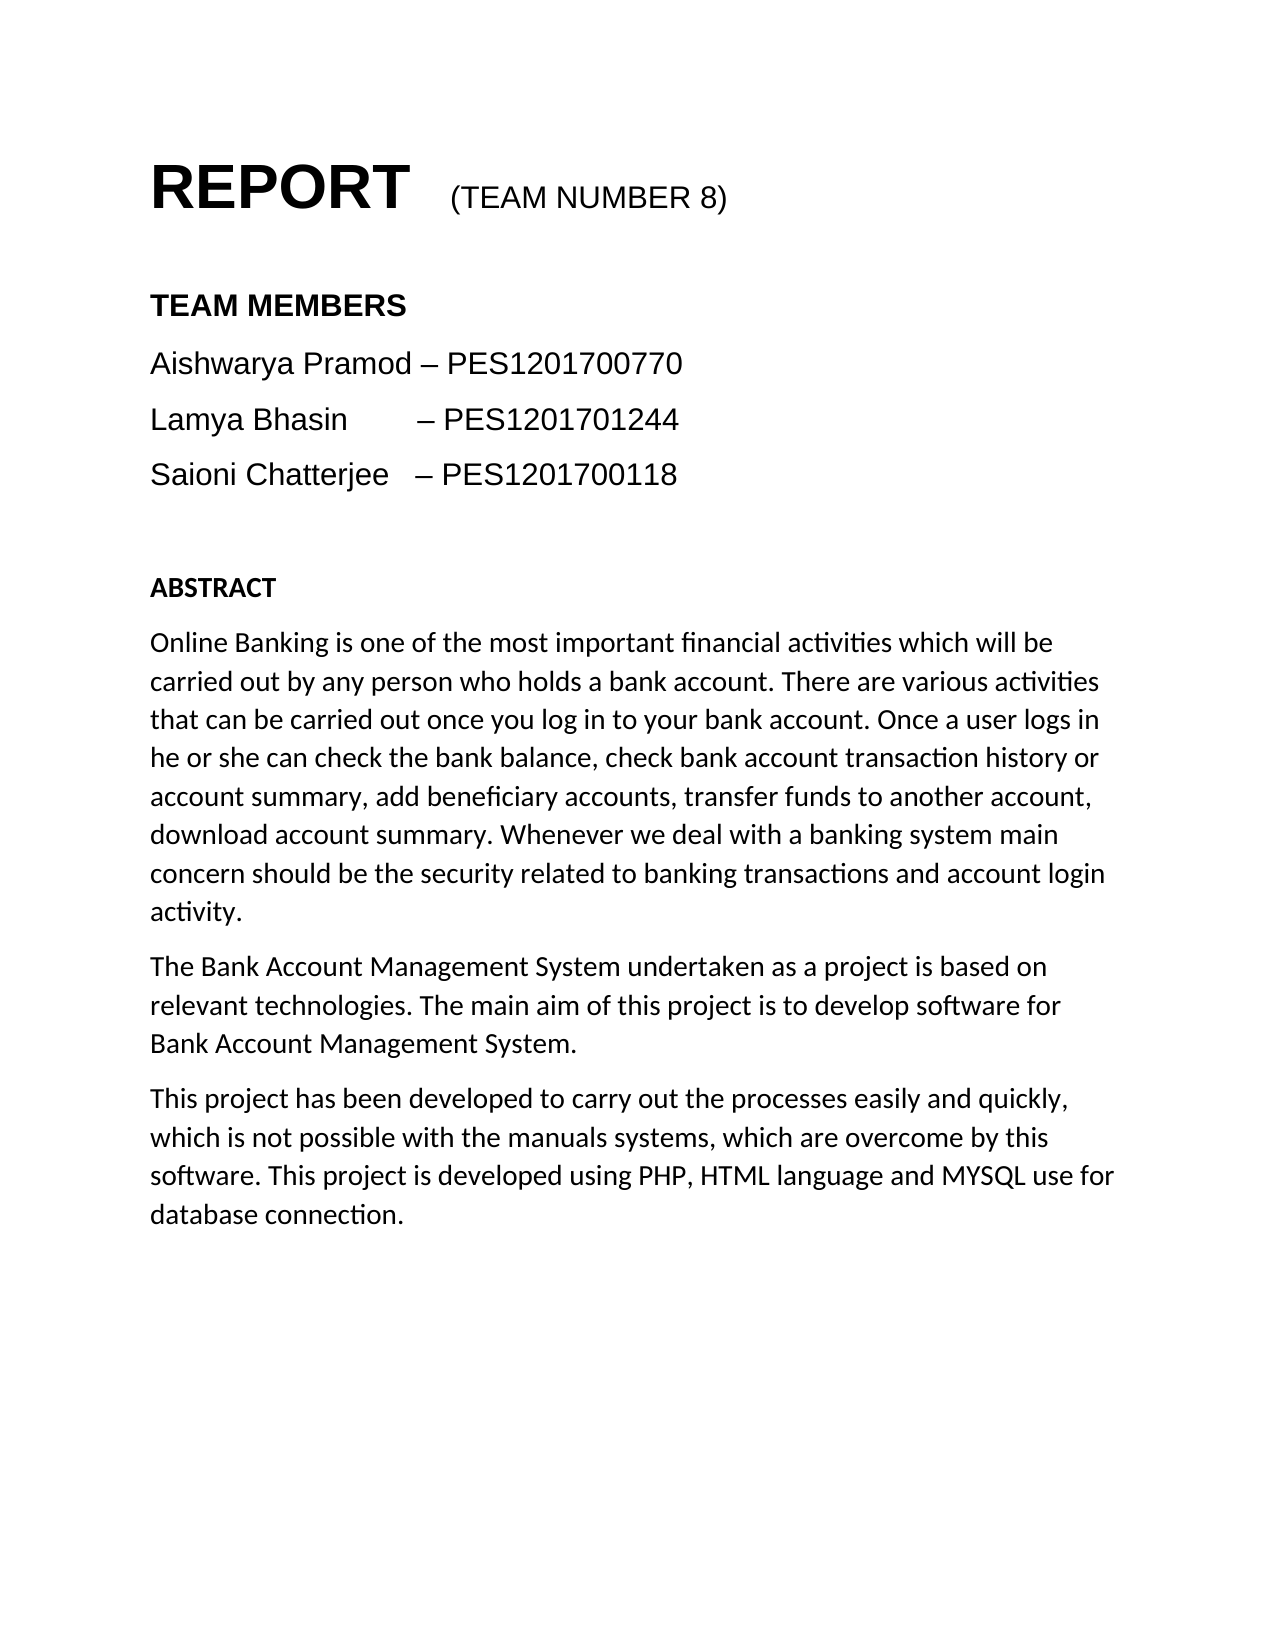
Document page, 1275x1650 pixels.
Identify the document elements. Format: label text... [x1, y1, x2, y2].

text TEAM MEMBERS [150, 287, 1125, 323]
text Online Banking is one of the most important financial activities which will be carried out by any person who holds a bank account. There are various activities that can be carried out once you log in to your bank account. Once a user logs in he or she can check the bank balance, check bank account transaction history or account summary, add beneficiary accounts, transfer funds to another account, download account summary. Whenever we deal with a banking system main concern should be the security related to banking transactions and account login activity. [150, 624, 1125, 929]
text ABSTRACT [150, 569, 1125, 605]
text Aishwarya Pramod – PES1201700770 [150, 345, 1125, 381]
text REPORT (TEAM NUMBER 8) [150, 150, 1125, 222]
text Lamya Bhasin – PES1201701244 [150, 401, 1125, 436]
text The Bank Account Management System undertaken as a project is based on relevant technologies. The main aim of this project is to develop software for Bank Account Management System. [150, 948, 1125, 1061]
text This project has been developed to carry out the processes easily and quickly, which is not possible with the manuals systems, which are overcome by this software. This project is developed using PHP, HTML language and MYSQL use for database connection. [150, 1080, 1125, 1231]
text Saioni Chatterjee – PES1201700118 [150, 456, 1125, 492]
